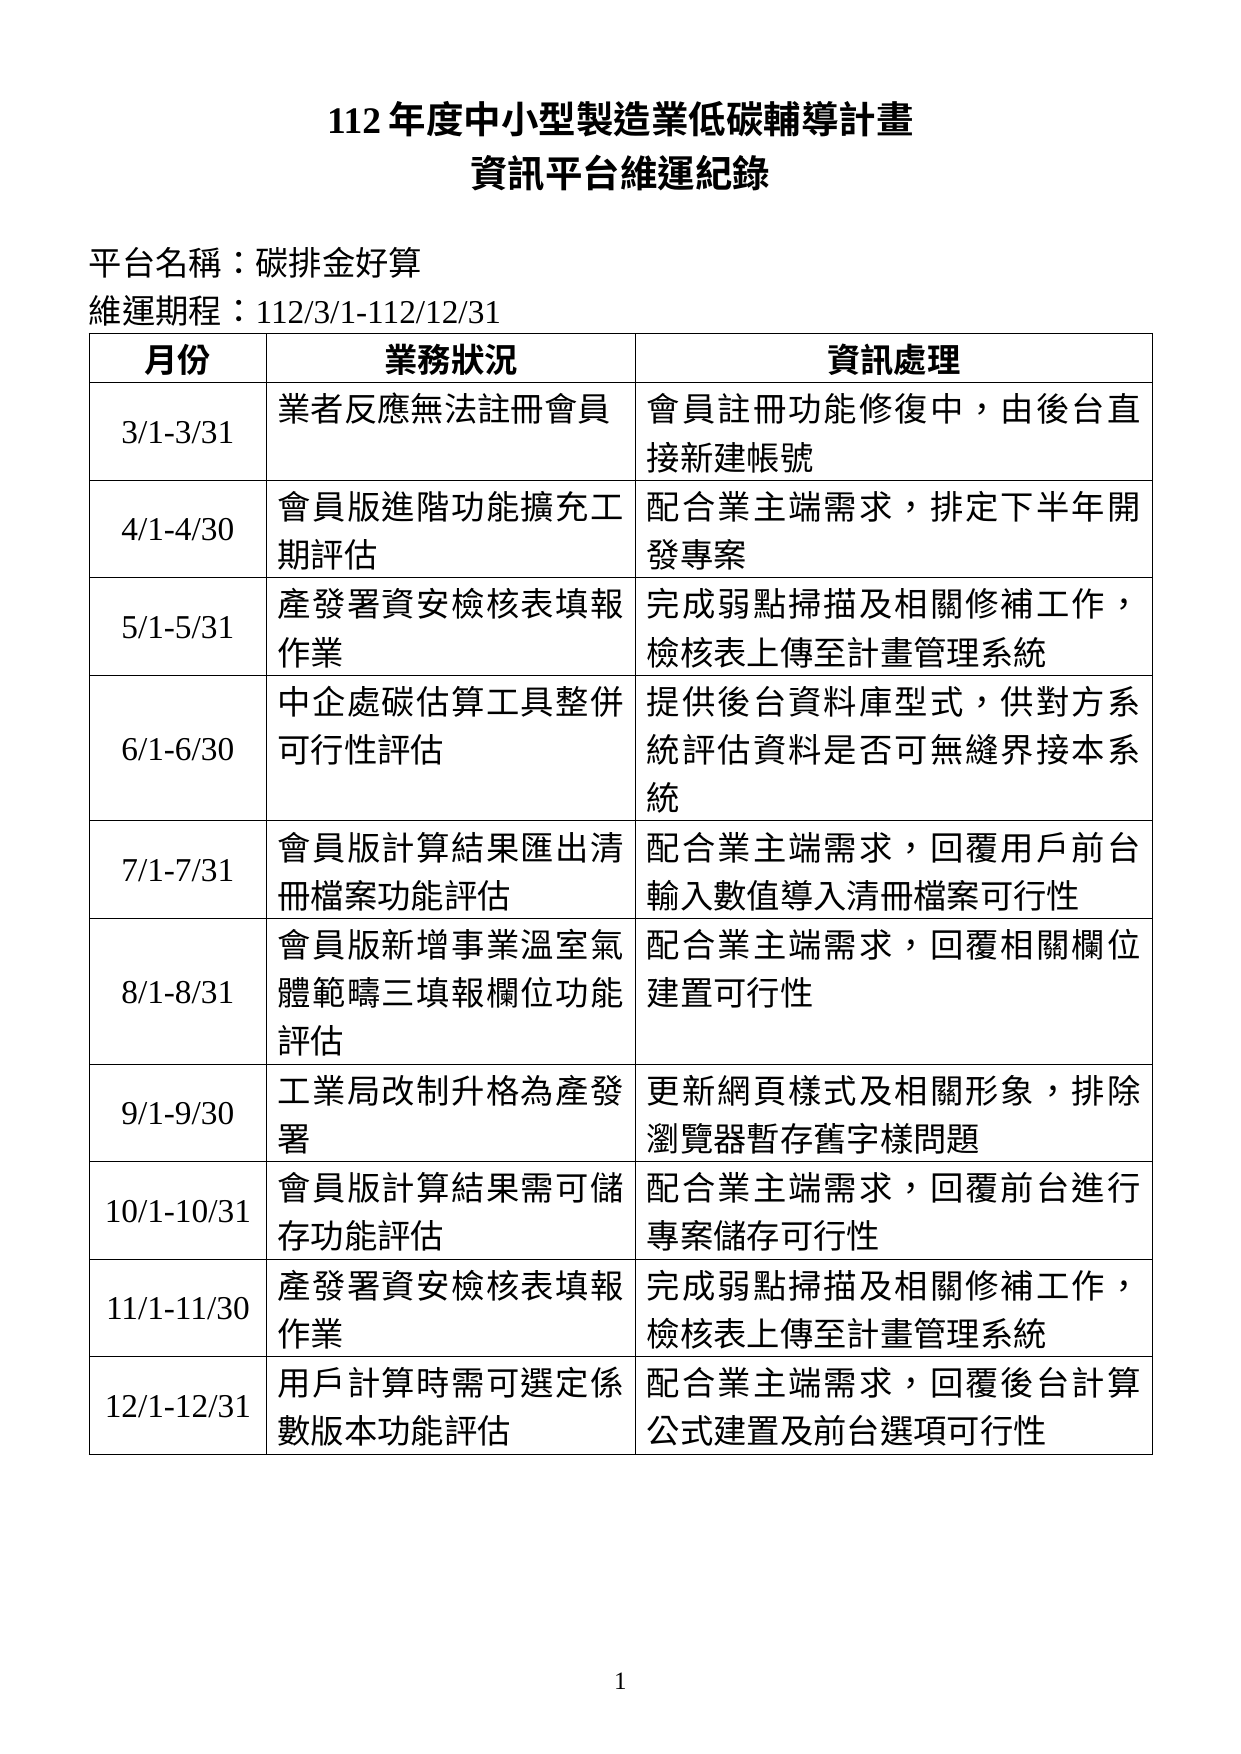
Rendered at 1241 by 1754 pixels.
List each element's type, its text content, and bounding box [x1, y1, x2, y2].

table_cell 提供後台資料庫型式，供對方系統評估資料是否可無縫界接本系統 [636, 676, 1152, 820]
table_cell 完成弱點掃描及相關修補工作，檢核表上傳至計畫管理系統 [636, 1260, 1152, 1356]
table_cell 產發署資安檢核表填報作業 [267, 578, 635, 674]
table_cell 8/1-8/31 [90, 919, 266, 1063]
table_cell 配合業主端需求，回覆前台進行專案儲存可行性 [636, 1162, 1152, 1258]
text 112年度中小型製造業低碳輔導計畫 [89, 89, 1152, 144]
table_cell 更新網頁樣式及相關形象，排除瀏覽器暫存舊字樣問題 [636, 1065, 1152, 1161]
table_cell 配合業主端需求，回覆後台計算公式建置及前台選項可行性 [636, 1357, 1152, 1453]
table_cell 會員版新增事業溫室氣體範疇三填報欄位功能評估 [267, 919, 635, 1063]
table_cell 4/1-4/30 [90, 481, 266, 577]
text 維運期程：112/3/1-112/12/31 [89, 284, 1152, 333]
table_header 業務狀況 [267, 334, 635, 382]
table_cell 配合業主端需求，排定下半年開發專案 [636, 481, 1152, 577]
table_cell 中企處碳估算工具整併可行性評估 [267, 676, 635, 820]
table_cell 用戶計算時需可選定係數版本功能評估 [267, 1357, 635, 1453]
table_cell 產發署資安檢核表填報作業 [267, 1260, 635, 1356]
table_cell 會員版進階功能擴充工期評估 [267, 481, 635, 577]
table_cell 會員註冊功能修復中，由後台直接新建帳號 [636, 383, 1152, 479]
table_cell 6/1-6/30 [90, 676, 266, 820]
table_cell 業者反應無法註冊會員 [267, 383, 635, 479]
table_cell 會員版計算結果匯出清冊檔案功能評估 [267, 821, 635, 918]
table_cell 7/1-7/31 [90, 821, 266, 918]
table_cell 9/1-9/30 [90, 1065, 266, 1161]
text 平台名稱：碳排金好算 [89, 236, 1152, 284]
table_cell 10/1-10/31 [90, 1162, 266, 1258]
table_cell 會員版計算結果需可儲存功能評估 [267, 1162, 635, 1258]
table_cell 完成弱點掃描及相關修補工作，檢核表上傳至計畫管理系統 [636, 578, 1152, 674]
table_cell 配合業主端需求，回覆用戶前台輸入數值導入清冊檔案可行性 [636, 821, 1152, 918]
table_header 資訊處理 [636, 334, 1152, 382]
table_cell 5/1-5/31 [90, 578, 266, 674]
table_header 月份 [90, 334, 266, 382]
table_cell 12/1-12/31 [90, 1357, 266, 1453]
text 資訊平台維運紀錄 [89, 144, 1152, 198]
table_cell 11/1-11/30 [90, 1260, 266, 1356]
table_cell 配合業主端需求，回覆相關欄位建置可行性 [636, 919, 1152, 1063]
table_cell 工業局改制升格為產發署 [267, 1065, 635, 1161]
table_cell 3/1-3/31 [90, 383, 266, 479]
